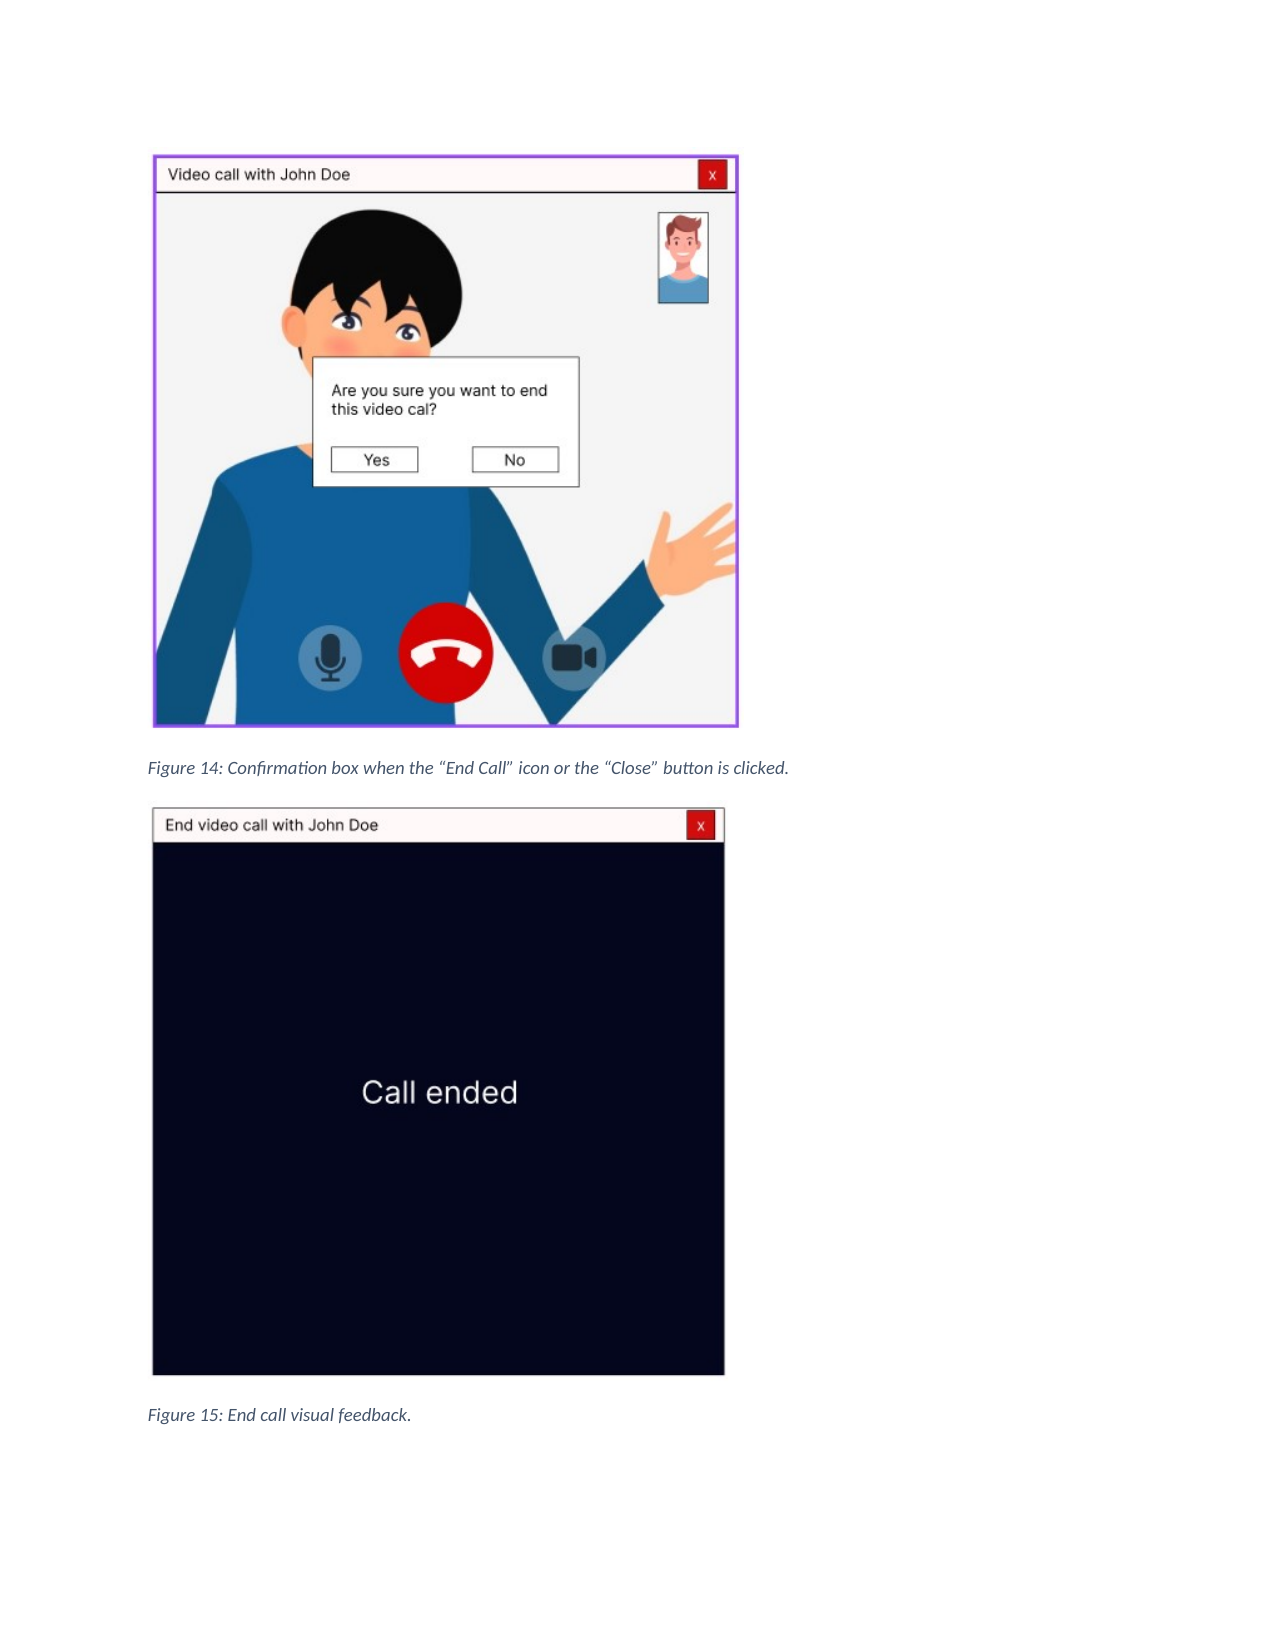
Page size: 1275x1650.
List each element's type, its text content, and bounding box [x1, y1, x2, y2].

picture [147, 147, 744, 738]
text Figure 15: End call visual feedback. [148, 1403, 1127, 1426]
picture [147, 800, 729, 1384]
text Figure 14: Confirmation box when the “End Call” icon or the “Close” button is clicked. [148, 756, 1127, 779]
